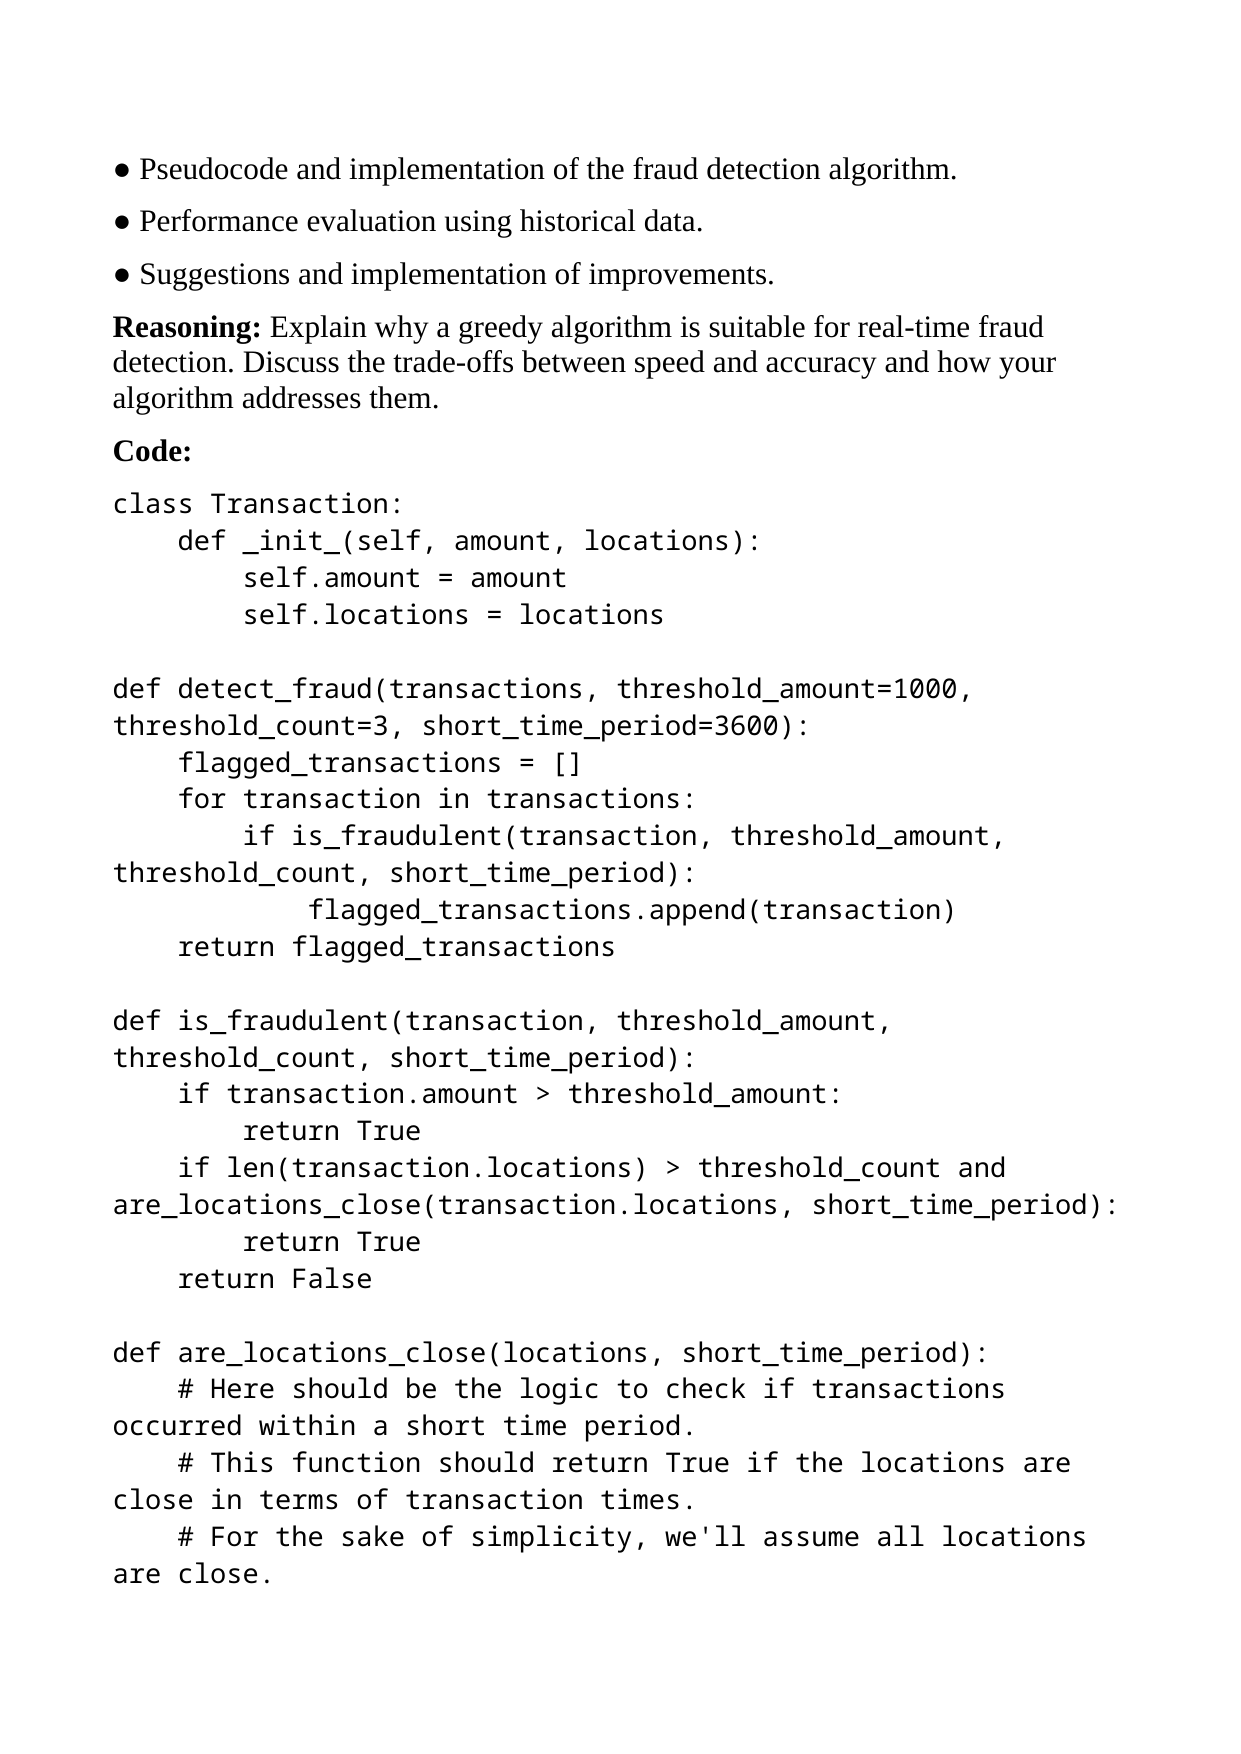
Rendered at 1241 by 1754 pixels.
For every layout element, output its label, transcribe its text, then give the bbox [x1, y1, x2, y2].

text class Transaction: [112, 485, 1128, 522]
text ● Performance evaluation using historical data. [112, 203, 1128, 238]
text self.amount = amount [112, 559, 1128, 596]
text return False [112, 1259, 1128, 1296]
text return True [112, 1112, 1128, 1149]
text def is_fraudulent(transaction, threshold_amount, threshold_count, short_time_period): [112, 1001, 1128, 1075]
text ● Pseudocode and implementation of the fraud detection algorithm. [112, 150, 1128, 186]
text def _init_(self, amount, locations): [112, 522, 1128, 559]
text def detect_fraud(transactions, threshold_amount=1000, threshold_count=3, short_time_period=3600): [112, 669, 1128, 743]
text # For the sake of simplicity, we'll assume all locations are close. [112, 1517, 1128, 1591]
text ● Suggestions and implementation of improvements. [112, 255, 1128, 291]
text Reasoning: Explain why a greedy algorithm is suitable for real-time fraud detection. Discuss the trade-offs between speed and accuracy and how your algorithm addresses them. [112, 308, 1128, 416]
text self.locations = locations [112, 596, 1128, 632]
text if len(transaction.locations) > threshold_count and are_locations_close(transaction.locations, short_time_period): [112, 1149, 1128, 1222]
text return True [112, 1222, 1128, 1259]
text def are_locations_close(locations, short_time_period): [112, 1333, 1128, 1370]
text flagged_transactions.append(transaction) [112, 891, 1128, 927]
text for transaction in transactions: [112, 780, 1128, 817]
text return flagged_transactions [112, 927, 1128, 964]
text if is_fraudulent(transaction, threshold_amount, threshold_count, short_time_period): [112, 817, 1128, 891]
text # Here should be the logic to check if transactions occurred within a short time period. [112, 1370, 1128, 1444]
text if transaction.amount > threshold_amount: [112, 1075, 1128, 1112]
text # This function should return True if the locations are close in terms of transaction times. [112, 1444, 1128, 1517]
text flagged_transactions = [] [112, 743, 1128, 780]
text Code: [112, 432, 1128, 468]
